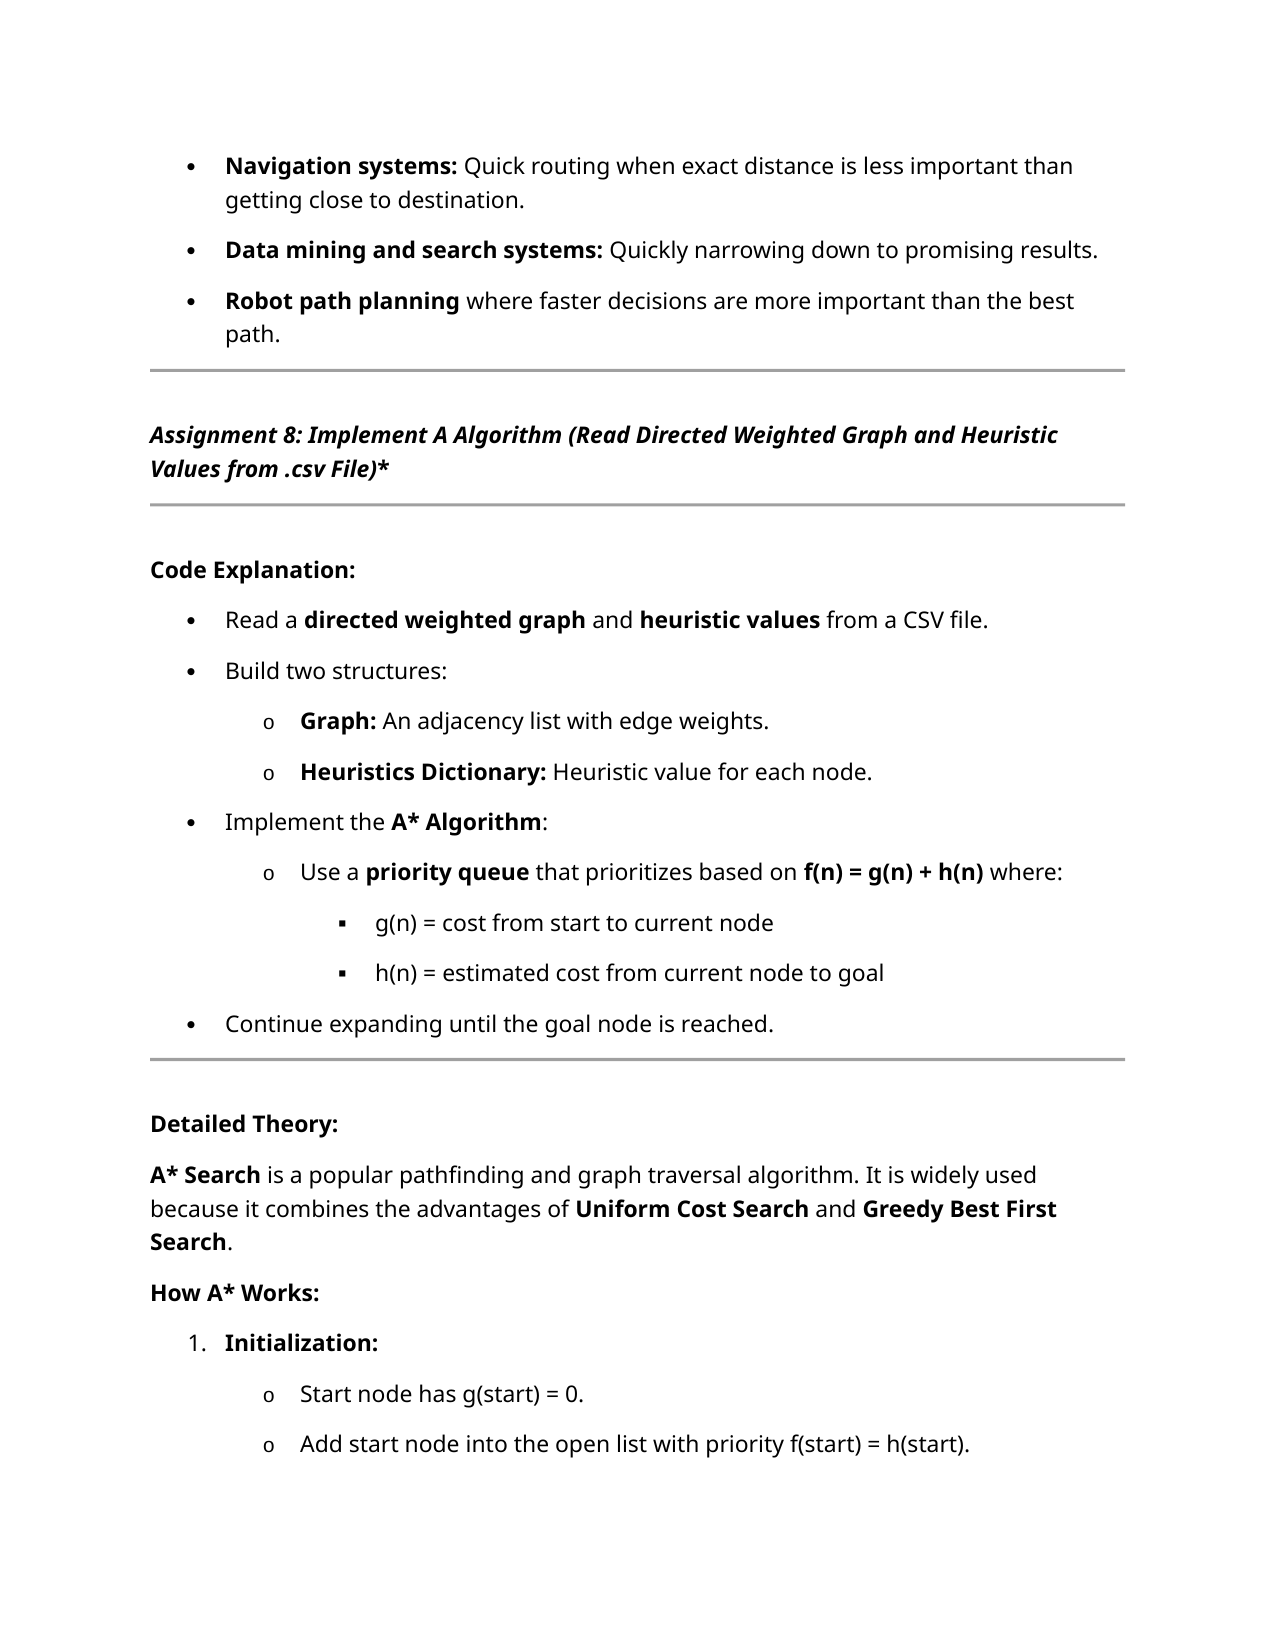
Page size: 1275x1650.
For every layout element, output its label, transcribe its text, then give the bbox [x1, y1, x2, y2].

list Read a directed weighted graph and heuristic values from a CSV file. [187, 604, 1125, 635]
list Start node has g(start) = 0. [262, 1377, 1125, 1409]
list Add start node into the open list with priority f(start) = h(start). [262, 1428, 1125, 1459]
text A* Search is a popular pathfinding and graph traversal algorithm. It is widely used because it combines the advantages of Uniform Cost Search and Greedy Best First Search. [150, 1159, 1125, 1257]
list g(n) = cost from start to current node [337, 907, 1125, 938]
list Initialization: [187, 1327, 1125, 1358]
list Continue expanding until the goal node is reached. [187, 1007, 1125, 1039]
list Heuristics Dictionary: Heuristic value for each node. [262, 755, 1125, 787]
list Implement the A* Algorithm: [187, 806, 1125, 837]
list Navigation systems: Quick routing when exact distance is less important than getting close to destination. [187, 150, 1125, 215]
text Code Explanation: [150, 554, 1125, 585]
list Use a priority queue that prioritizes based on f(n) = g(n) + h(n) where: [262, 856, 1125, 887]
list Graph: An adjacency list with edge weights. [262, 705, 1125, 736]
text Detailed Theory: [150, 1108, 1125, 1139]
list Data mining and search systems: Quickly narrowing down to promising results. [187, 234, 1125, 265]
list Build two structures: [187, 654, 1125, 686]
list h(n) = estimated cost from current node to goal [337, 957, 1125, 988]
list Robot path planning where faster decisions are more important than the best path. [187, 284, 1125, 349]
text How A* Works: [150, 1277, 1125, 1308]
text Assignment 8: Implement A Algorithm (Read Directed Weighted Graph and Heuristic Values from .csv File)* [150, 419, 1125, 484]
